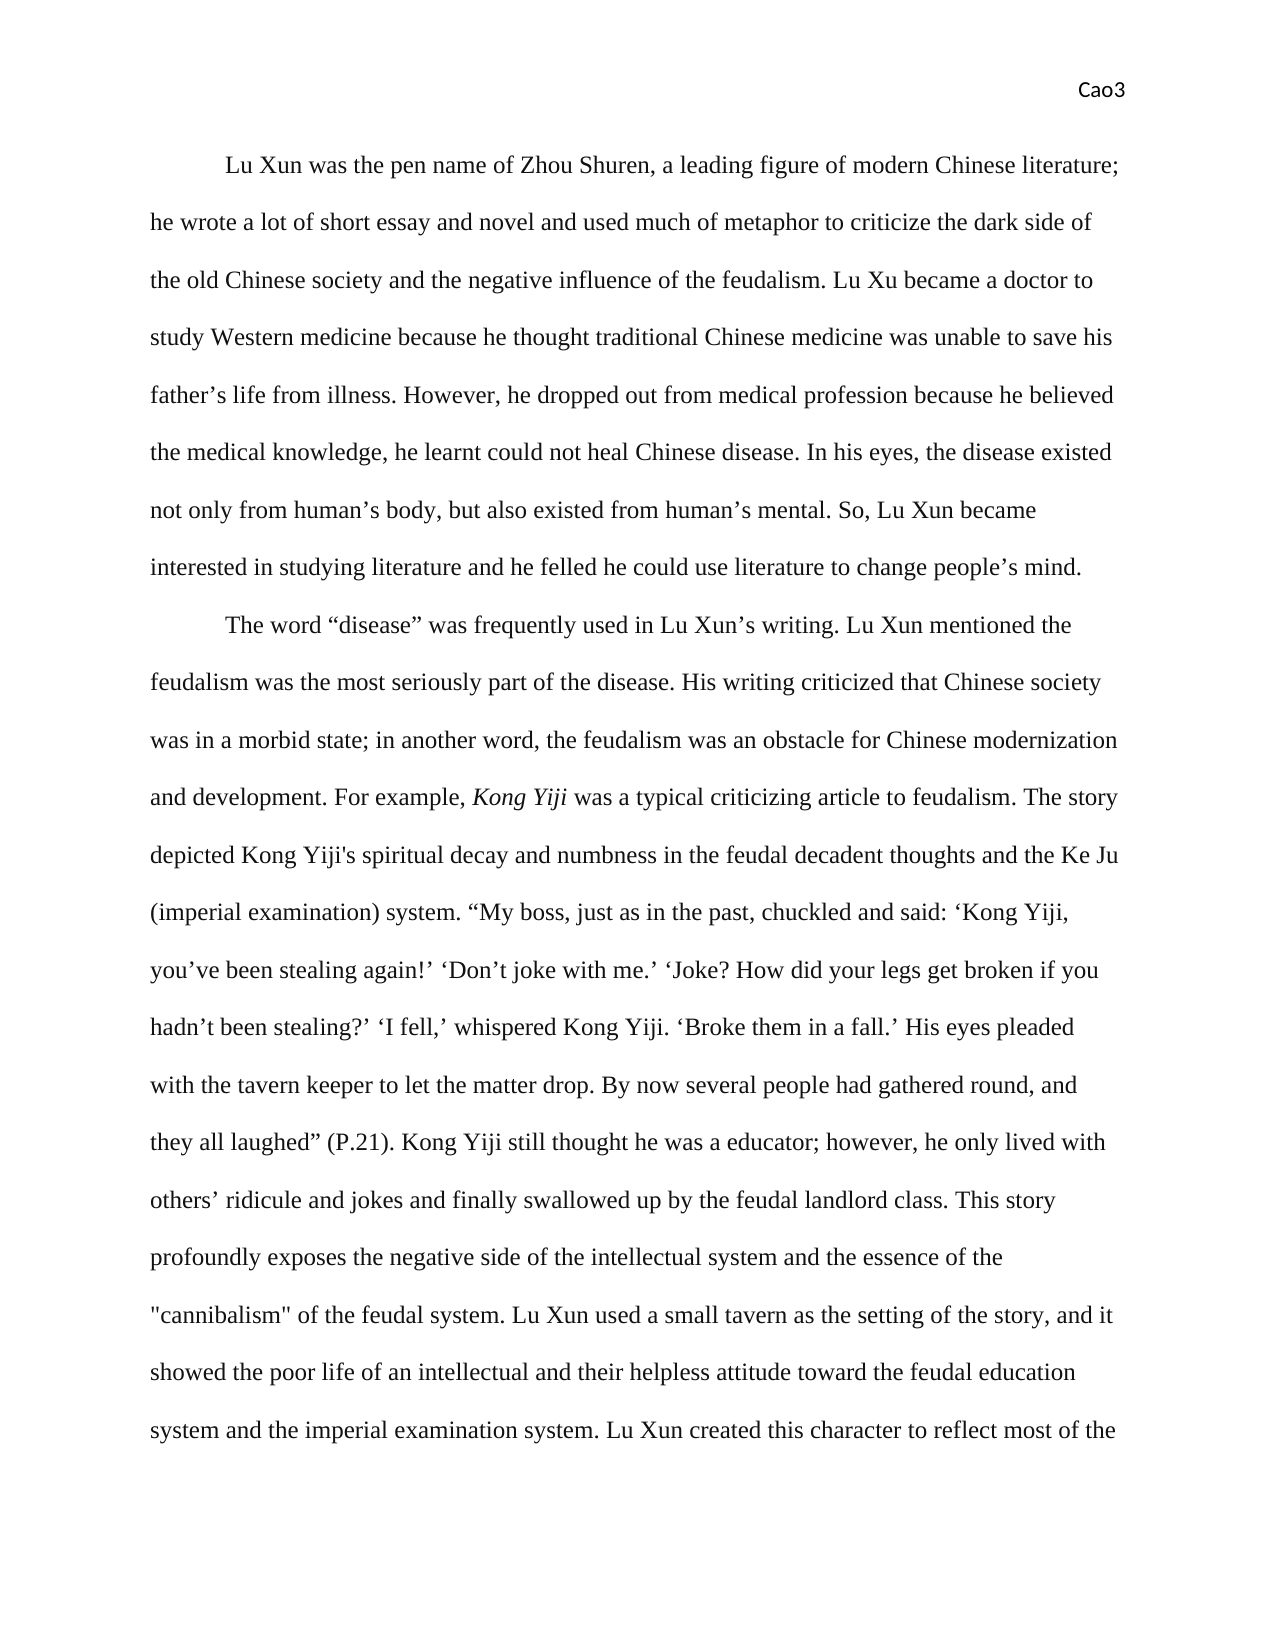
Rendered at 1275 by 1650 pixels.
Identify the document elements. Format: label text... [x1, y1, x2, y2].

text Lu Xun was the pen name of Zhou Shuren, a leading figure of modern Chinese literature; he wrote a lot of short essay and novel and used much of metaphor to criticize the dark side of the old Chinese society and the negative influence of the feudalism. Lu Xu became a doctor to study Western medicine because he thought traditional Chinese medicine was unable to save his father’s life from illness. However, he dropped out from medical profession because he believed the medical knowledge, he learnt could not heal Chinese disease. In his eyes, the disease existed not only from human’s body, but also existed from human’s mental. So, Lu Xun became interested in studying literature and he felled he could use literature to change people’s mind. [150, 150, 1125, 581]
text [150, 610, 1125, 1444]
